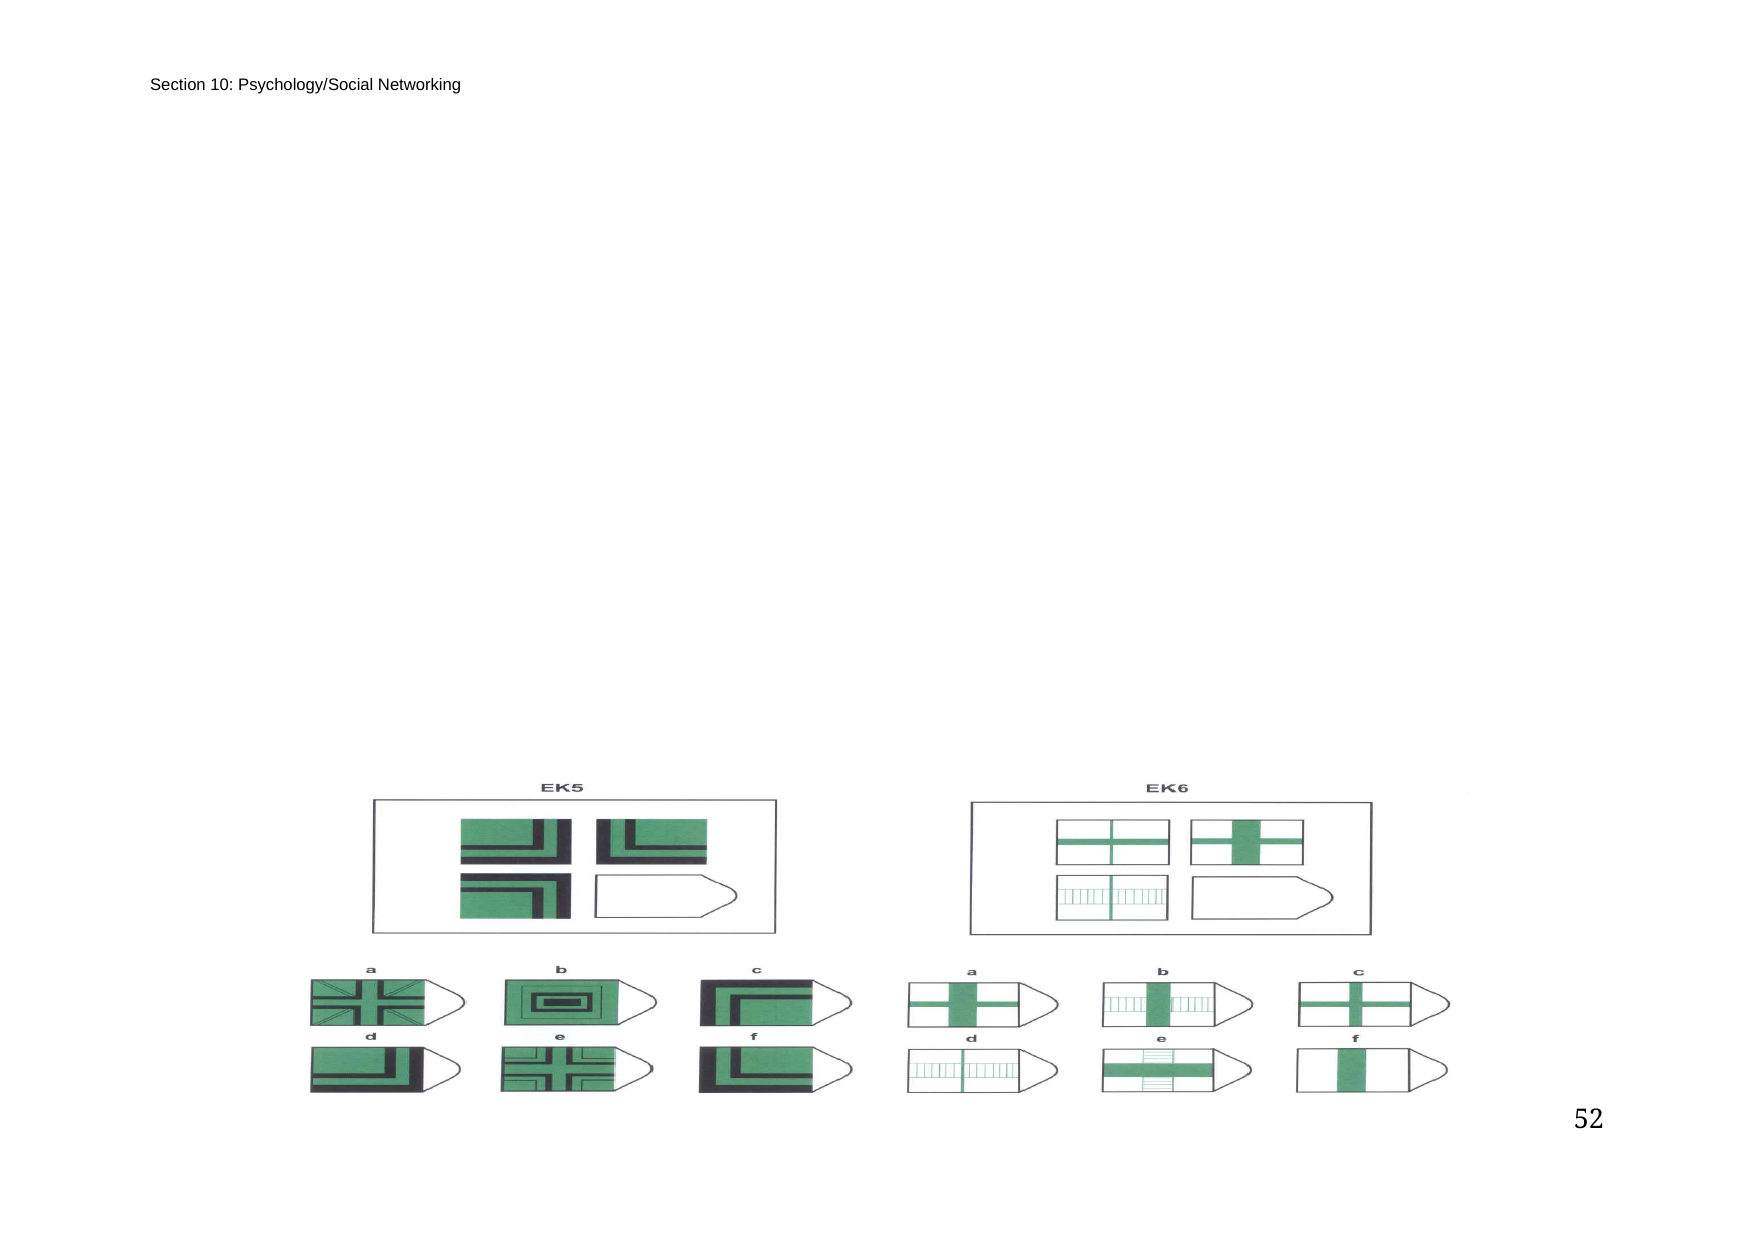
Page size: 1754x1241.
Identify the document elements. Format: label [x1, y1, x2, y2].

picture [280, 763, 1472, 1123]
